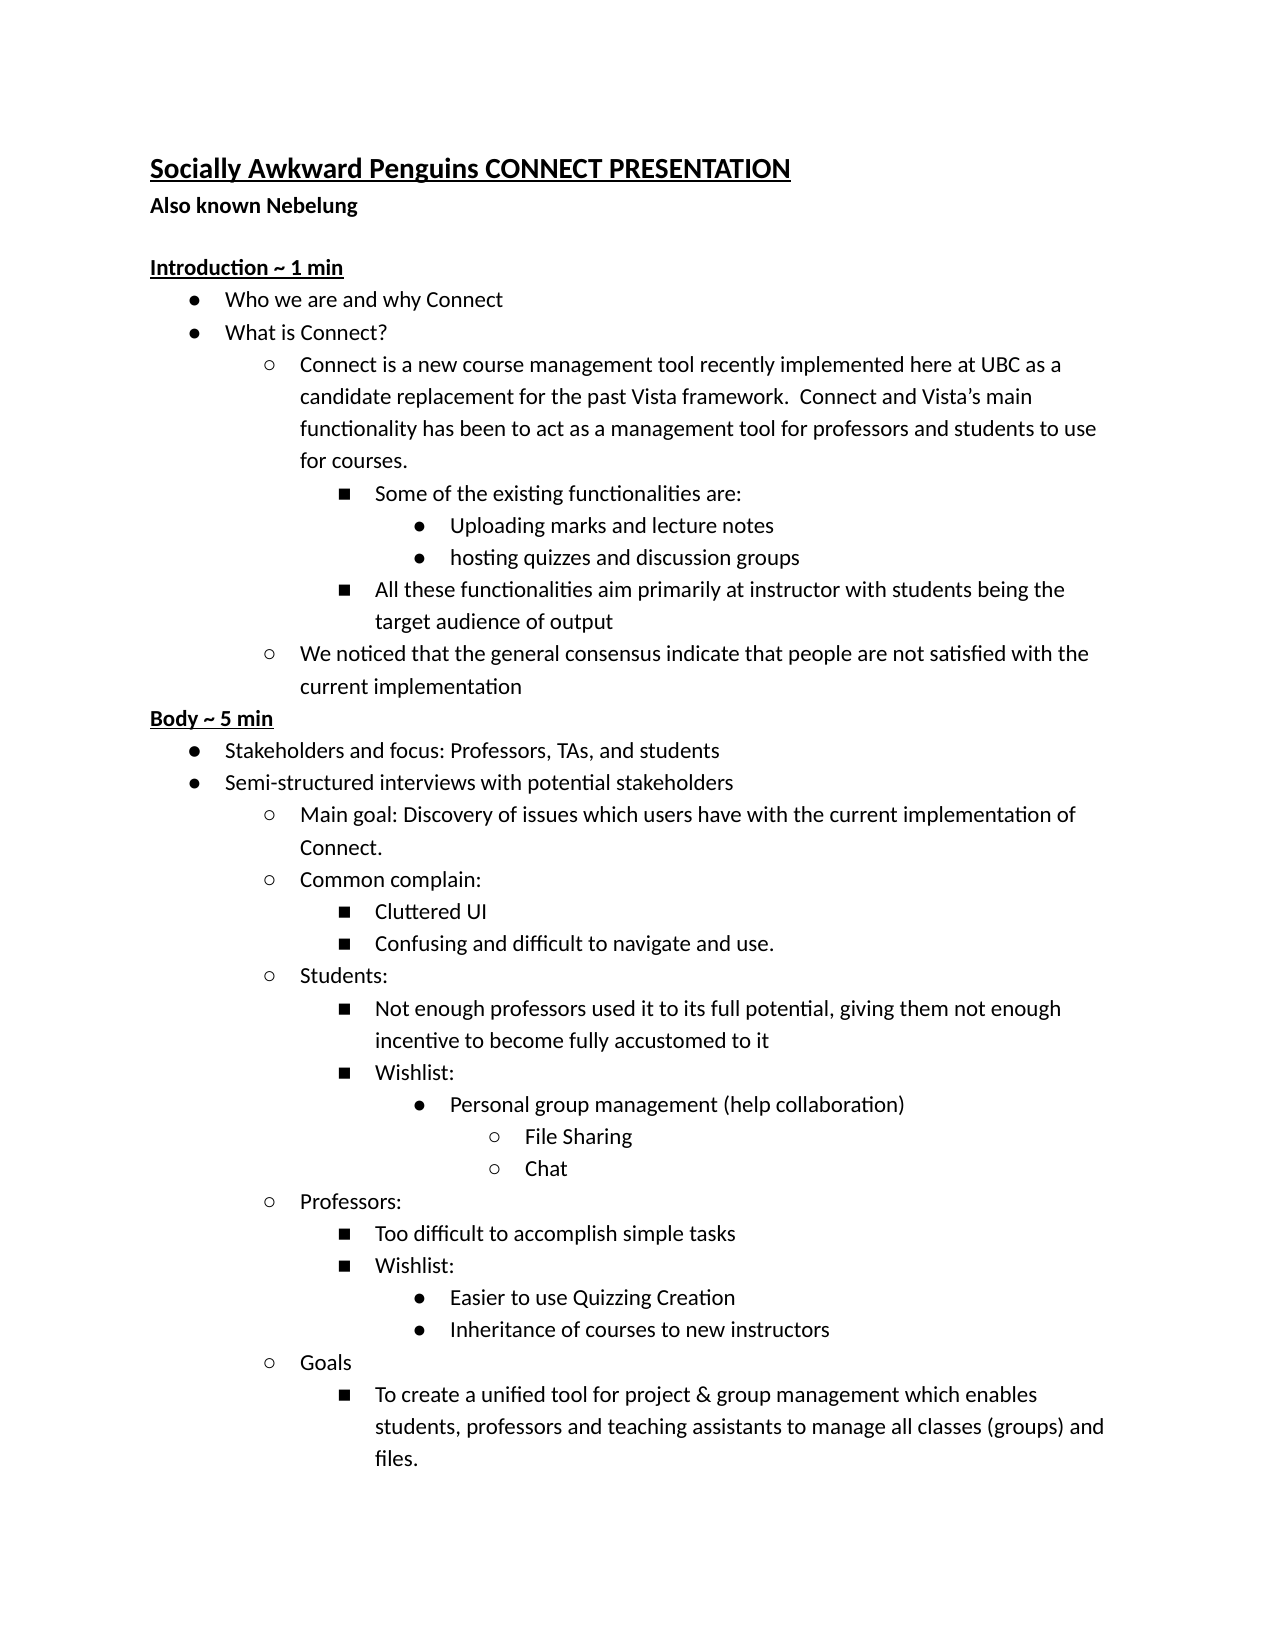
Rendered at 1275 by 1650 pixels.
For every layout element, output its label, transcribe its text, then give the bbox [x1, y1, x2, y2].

text Introduction ~ 1 min [150, 253, 1125, 281]
list Wishlist: [337, 1251, 1125, 1279]
list hosting quizzes and discussion groups [412, 543, 1125, 571]
list Semi-structured interviews with potential stakeholders [187, 768, 1125, 796]
list Connect is a new course management tool recently implemented here at UBC as a candidate replacement for the past Vista framework. Connect and Vista’s main functionality has been to act as a management tool for professors and students to use for courses. [262, 350, 1125, 474]
list Goals [262, 1348, 1125, 1376]
list We noticed that the general consensus indicate that people are not satisfied with the current implementation [262, 639, 1125, 700]
list Personal group management (help collaboration) [412, 1090, 1125, 1118]
list What is Connect? [187, 318, 1125, 346]
list Professors: [262, 1187, 1125, 1215]
list Easier to use Quizzing Creation [412, 1283, 1125, 1311]
list Confusing and difficult to navigate and use. [337, 929, 1125, 957]
list Cluttered UI [337, 897, 1125, 925]
text Socially Awkward Penguins CONNECT PRESENTATION [150, 150, 1125, 186]
list To create a unified tool for project & group management which enables students, professors and teaching assistants to manage all classes (groups) and files. [337, 1380, 1125, 1472]
list Some of the existing functionalities are: [337, 479, 1125, 507]
list Common complain: [262, 865, 1125, 893]
list Too difficult to accomplish simple tasks [337, 1219, 1125, 1247]
list Chat [487, 1154, 1125, 1183]
list Stakeholders and focus: Professors, TAs, and students [187, 736, 1125, 764]
list Inheritance of courses to new instructors [412, 1316, 1125, 1343]
list Main goal: Discovery of issues which users have with the current implementation of Connect. [262, 801, 1125, 861]
list Students: [262, 961, 1125, 989]
list All these functionalities aim primarily at instructor with students being the target audience of output [337, 575, 1125, 635]
text Body ~ 5 min [150, 704, 1125, 732]
list File Sharing [487, 1122, 1125, 1150]
list Who we are and why Connect [187, 286, 1125, 313]
list Wishlist: [337, 1058, 1125, 1086]
list Not enough professors used it to its full potential, giving them not enough incentive to become fully accustomed to it [337, 994, 1125, 1054]
list Uploading marks and lecture notes [412, 511, 1125, 539]
text Also known Nebelung [150, 191, 1125, 219]
